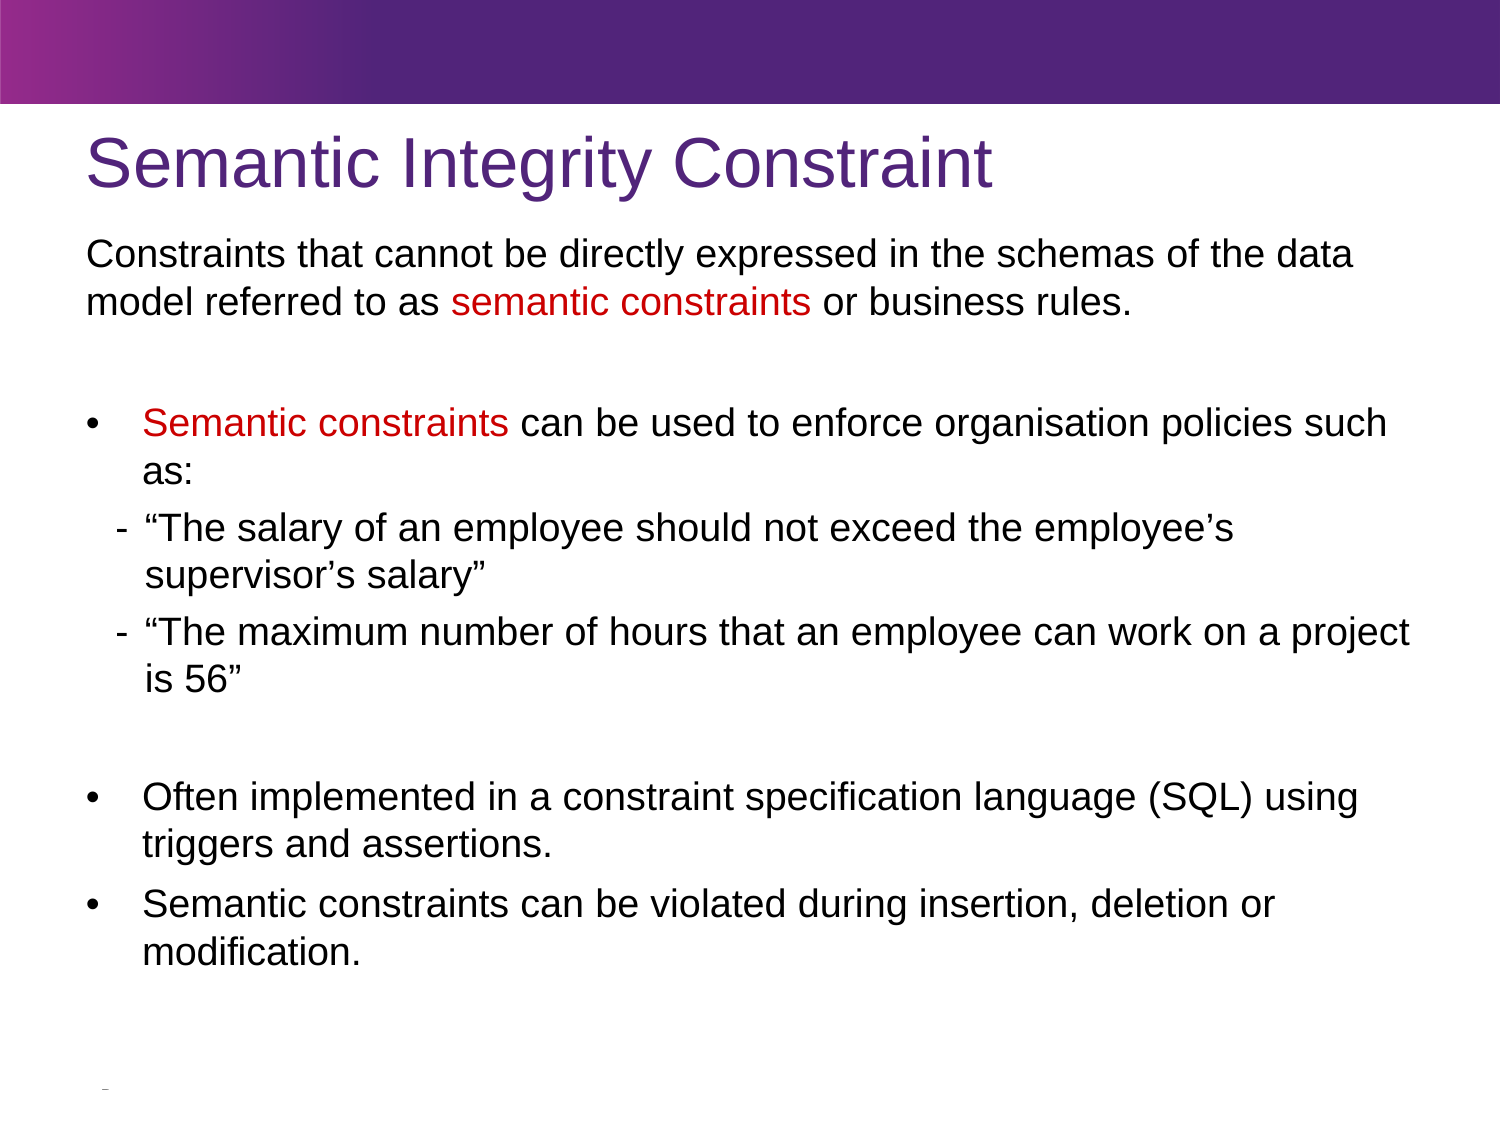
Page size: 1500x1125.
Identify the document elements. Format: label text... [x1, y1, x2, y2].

list Often implemented in a constraint specification language (SQL) using triggers and assertions. [86, 773, 1362, 866]
list Semantic constraints can be used to enforce organisation policies such as: [86, 400, 1391, 493]
list “The salary of an employee should not exceed the employee’s supervisor’s salary” [115, 504, 1237, 597]
picture [0, 0, 1500, 104]
text Constraints that cannot be directly expressed in the schemas of the data model referred to as semantic constraints or business rules. [86, 231, 1407, 324]
subtitle Semantic Integrity Constraint [86, 121, 1477, 203]
list “The maximum number of hours that an employee can work on a project is 56” [115, 608, 1414, 701]
list Semantic constraints can be violated during insertion, deletion or modification. [86, 880, 1279, 974]
